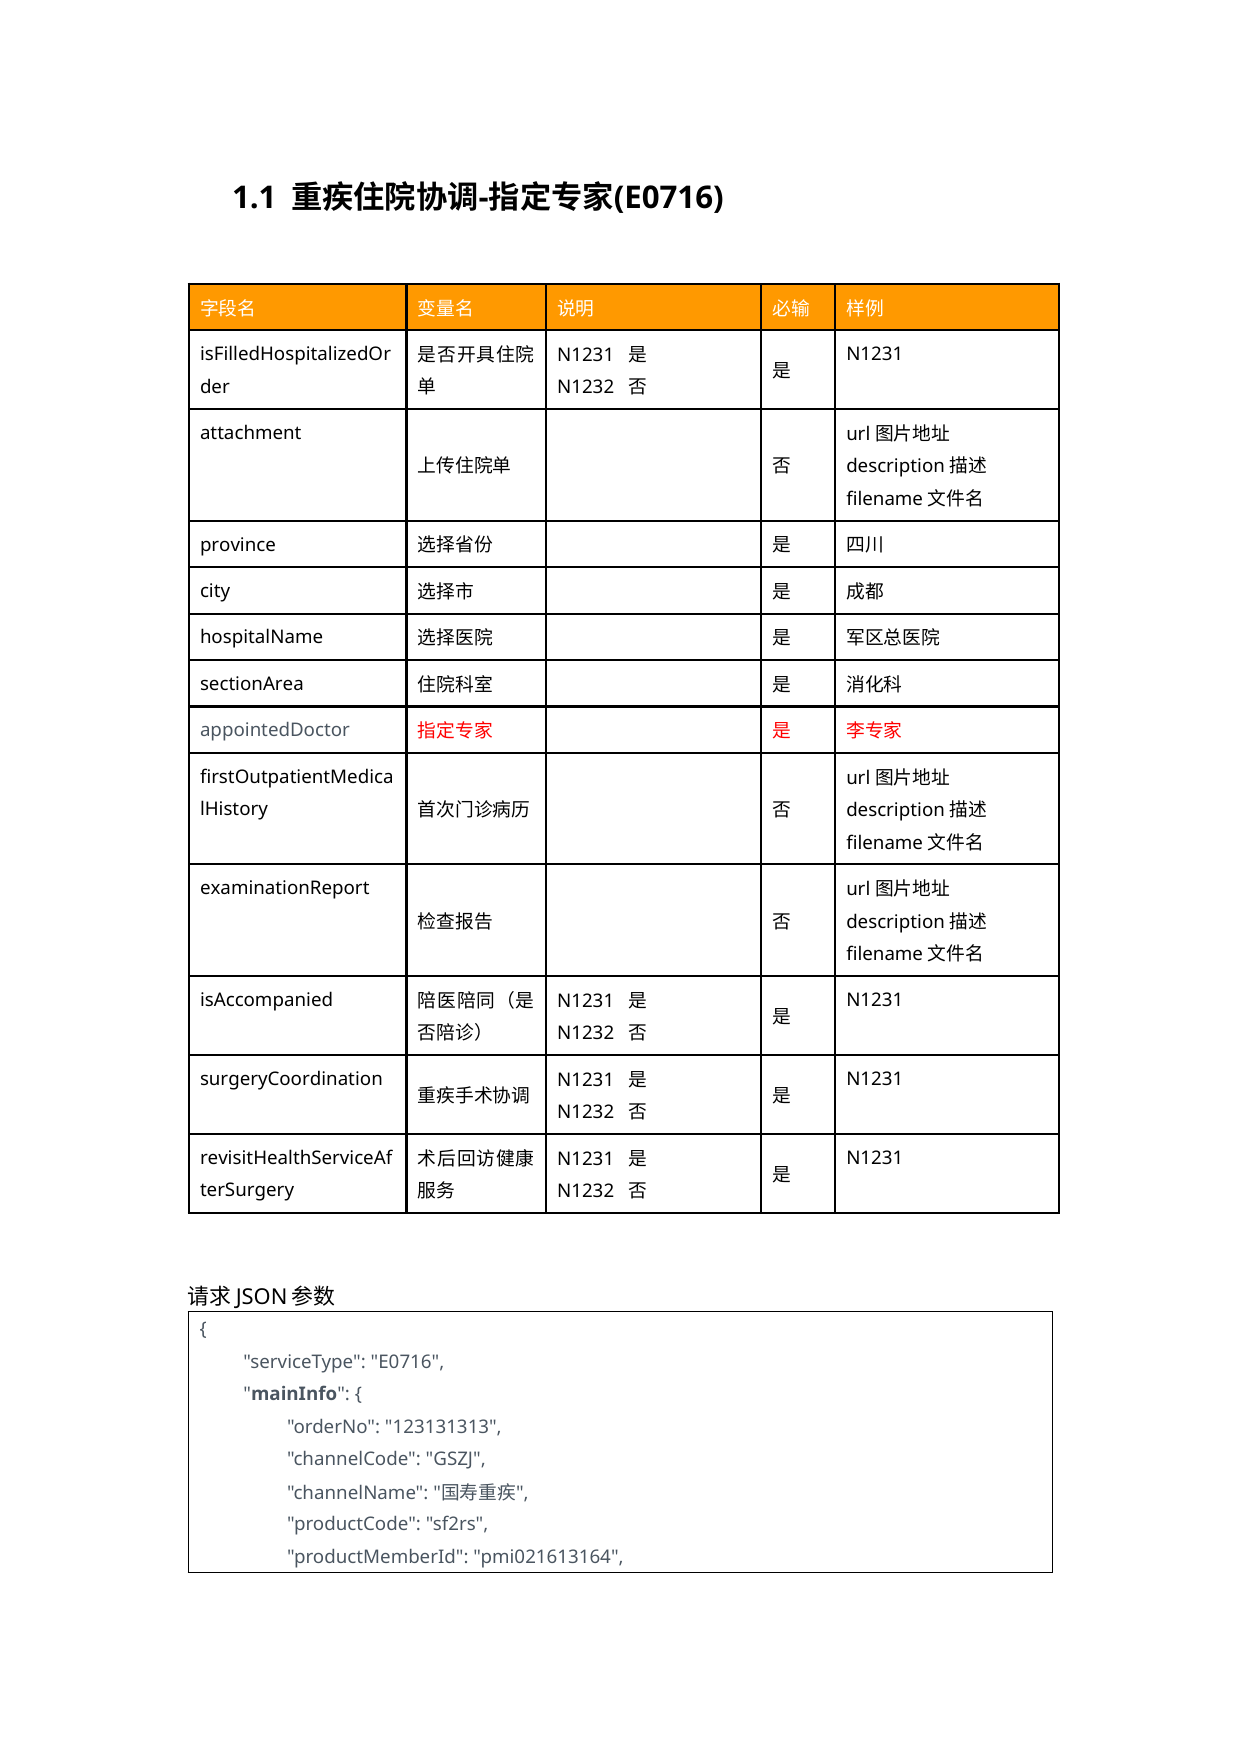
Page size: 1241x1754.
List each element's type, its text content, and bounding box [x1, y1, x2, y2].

table_cell surgeryCoordination [190, 1056, 405, 1133]
table_cell [547, 865, 760, 975]
table_cell 选择省份 [408, 522, 545, 566]
table_header 字段名 [190, 285, 405, 329]
table_cell 是 [762, 708, 834, 752]
table_cell 消化科 [836, 661, 1058, 705]
table_cell 成都 [836, 568, 1058, 612]
table_cell isAccompanied [190, 977, 405, 1054]
table_cell city [190, 568, 405, 612]
table_cell attachment [190, 410, 405, 519]
table_cell 住院科室 [408, 661, 545, 705]
table_cell [547, 568, 760, 612]
table_header 必输 [762, 285, 834, 329]
table_cell 选择医院 [408, 615, 545, 659]
table_cell [547, 410, 760, 519]
table_cell 是否开具住院单 [408, 331, 545, 408]
table_cell 检查报告 [408, 865, 545, 975]
table_cell hospitalName [190, 615, 405, 659]
table_cell N1231 [836, 1135, 1058, 1212]
table_cell [547, 708, 760, 752]
table_cell 上传住院单 [408, 410, 545, 519]
table_cell 是 [762, 331, 834, 408]
table_cell 四川 [836, 522, 1058, 566]
table_cell N1231 是 N1232 否 [547, 331, 760, 408]
table_cell appointedDoctor [190, 708, 405, 752]
table_header 说明 [547, 285, 760, 329]
table_cell examinationReport [190, 865, 405, 975]
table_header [189, 1312, 1052, 1572]
table_cell [547, 522, 760, 566]
table_cell url 图片地址 description 描述 filename 文件名 [836, 410, 1058, 519]
table_cell firstOutpatientMedicalHistory [190, 754, 405, 863]
table_cell 是 [762, 1056, 834, 1133]
table_cell 是 [762, 615, 834, 659]
table_cell 否 [762, 865, 834, 975]
table_cell 是 [762, 522, 834, 566]
table_cell N1231 是 N1232 否 [547, 1056, 760, 1133]
table_cell 是 [762, 661, 834, 705]
table_cell revisitHealthServiceAfterSurgery [190, 1135, 405, 1212]
table_cell N1231 [836, 977, 1058, 1054]
table_cell isFilledHospitalizedOrder [190, 331, 405, 408]
table_cell url 图片地址 description 描述 filename 文件名 [836, 754, 1058, 863]
table_cell 是 [762, 1135, 834, 1212]
table_cell N1231 [836, 331, 1058, 408]
table_cell 重疾手术协调 [408, 1056, 545, 1133]
table_cell [547, 754, 760, 863]
table_cell 陪医陪同（是否陪诊） [408, 977, 545, 1054]
table_cell 否 [762, 754, 834, 863]
table_cell sectionArea [190, 661, 405, 705]
table_cell 军区总医院 [836, 615, 1058, 659]
table_cell 是 [762, 977, 834, 1054]
text 请求JSON参数 [187, 1279, 1053, 1311]
table_cell 首次门诊病历 [408, 754, 545, 863]
table_cell url 图片地址 description 描述 filename 文件名 [836, 865, 1058, 975]
subtitle 重疾住院协调-指定专家(E0716) [232, 162, 1053, 227]
table_cell N1231 是 N1232 否 [547, 1135, 760, 1212]
table_cell N1231 [836, 1056, 1058, 1133]
table_cell 李专家 [836, 708, 1058, 752]
table_cell [547, 615, 760, 659]
table_cell 选择市 [408, 568, 545, 612]
table_cell [547, 661, 760, 705]
table_cell 术后回访健康服务 [408, 1135, 545, 1212]
table_cell 是 [762, 568, 834, 612]
table_header 样例 [836, 285, 1058, 329]
table_cell N1231 是 N1232 否 [547, 977, 760, 1054]
table_cell province [190, 522, 405, 566]
table_cell 否 [762, 410, 834, 519]
table_cell 指定专家 [408, 708, 545, 752]
table_header 变量名 [408, 285, 545, 329]
